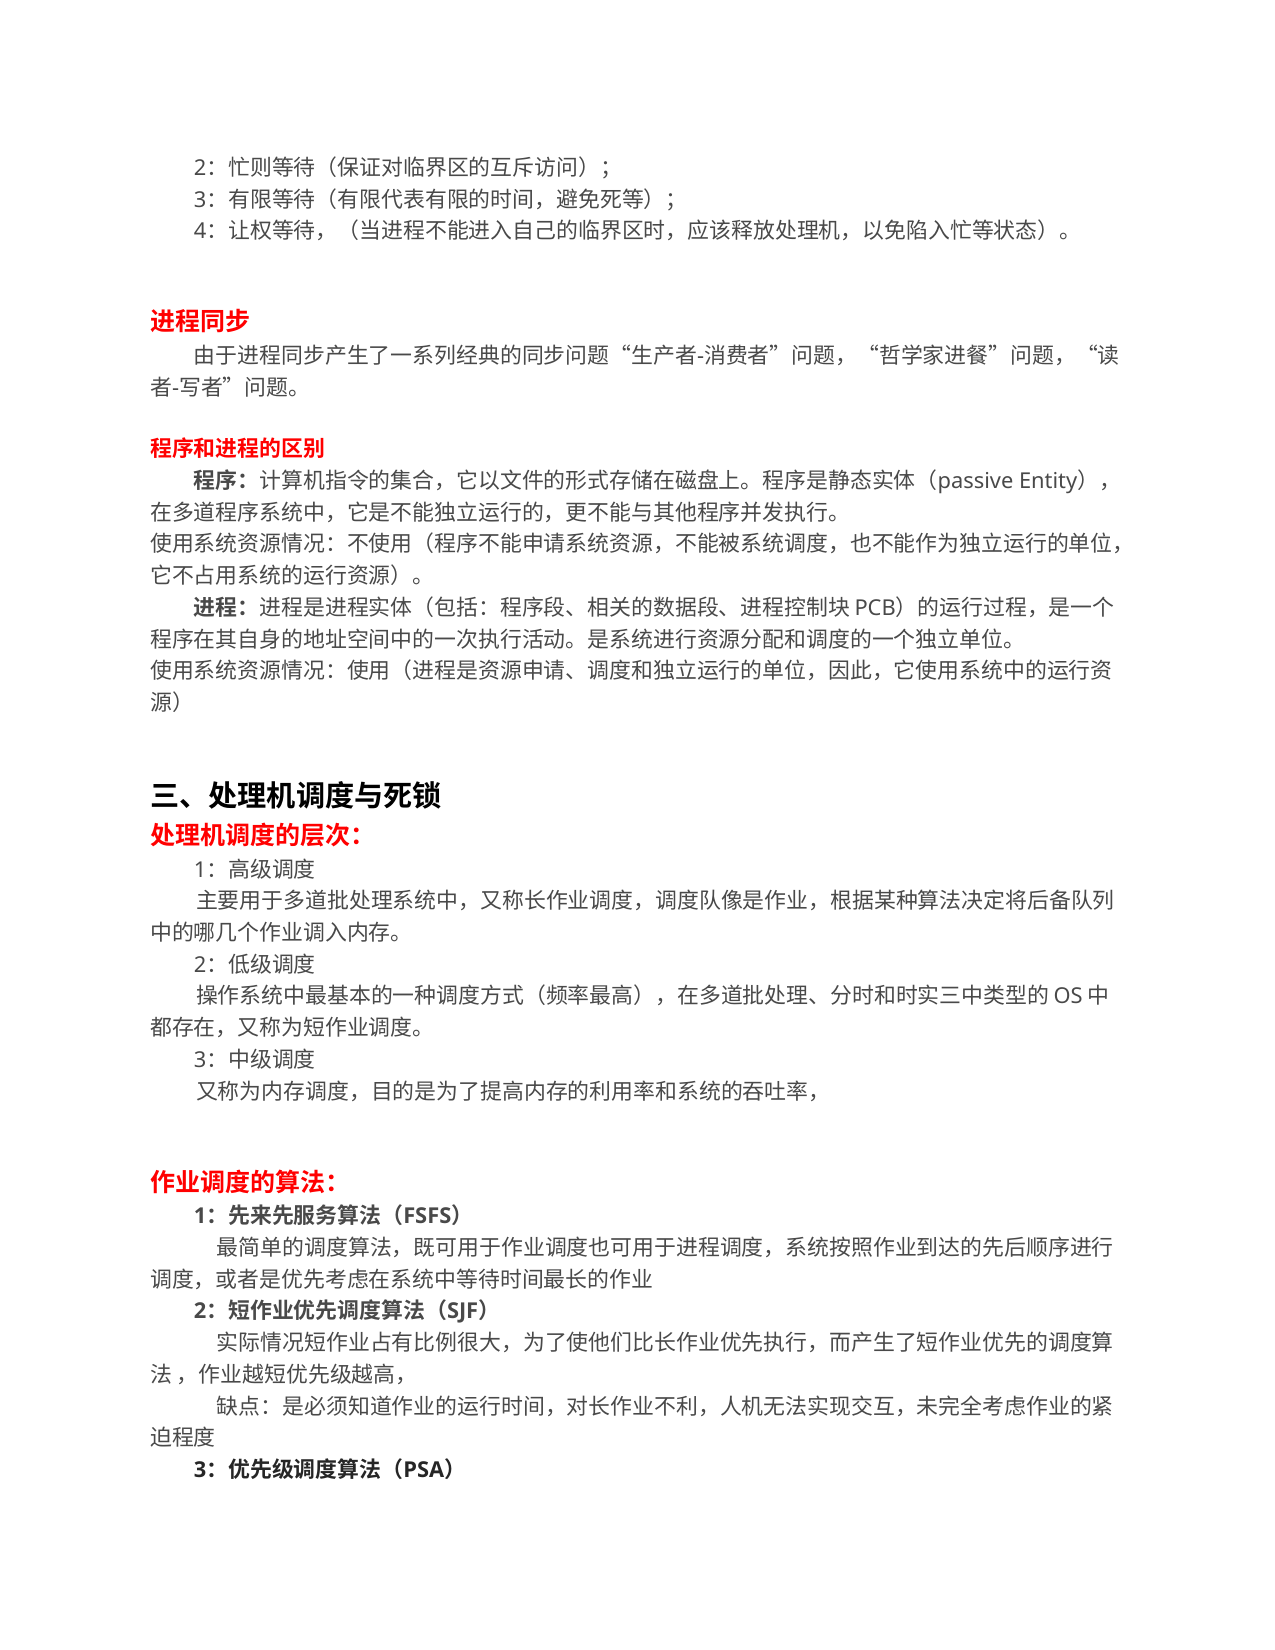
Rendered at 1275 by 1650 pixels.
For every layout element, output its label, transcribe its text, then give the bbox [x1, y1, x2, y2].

text 操作系统中最基本的一种调度方式（频率最高），在多道批处理、分时和时实三中类型的OS中都存在，又称为短作业调度。 [150, 978, 1125, 1042]
text 3：中级调度 [150, 1042, 1125, 1074]
text 程序和进程的区别 [150, 431, 1125, 463]
text 进程同步 [150, 302, 1125, 338]
text 2：低级调度 [150, 947, 1125, 978]
text 主要用于多道批处理系统中，又称长作业调度，调度队像是作业，根据某种算法决定将后备队列中的哪几个作业调入内存。 [150, 883, 1125, 947]
text 3：有限等待（有限代表有限的时间，避免死等）； [150, 182, 1125, 213]
text 3：优先级调度算法（PSA） [150, 1452, 1125, 1484]
text 由于进程同步产生了一系列经典的同步问题“生产者-消费者”问题，“哲学家进餐”问题，“读者-写者”问题。 [150, 338, 1125, 402]
text 使用系统资源情况：使用（进程是资源申请、调度和独立运行的单位，因此，它使用系统中的运行资源） [150, 653, 1125, 717]
text 4：让权等待，（当进程不能进入自己的临界区时，应该释放处理机，以免陷入忙等状态）。 [150, 213, 1125, 245]
text 1：先来先服务算法（FSFS） [150, 1198, 1125, 1230]
text 处理机调度的层次： [150, 815, 1125, 852]
text 作业调度的算法： [150, 1162, 1125, 1198]
text 缺点：是必须知道作业的运行时间，对长作业不利，人机无法实现交互，未完全考虑作业的紧迫程度 [150, 1389, 1125, 1452]
text 1：高级调度 [150, 852, 1125, 883]
text 2：短作业优先调度算法（SJF） [150, 1293, 1125, 1325]
text 三、处理机调度与死锁 [150, 773, 1125, 815]
text 进程：进程是进程实体（包括：程序段、相关的数据段、进程控制块PCB）的运行过程，是一个程序在其自身的地址空间中的一次执行活动。是系统进行资源分配和调度的一个独立单位。 [150, 590, 1125, 653]
text 又称为内存调度，目的是为了提高内存的利用率和系统的吞吐率， [150, 1074, 1125, 1106]
text 最简单的调度算法，既可用于作业调度也可用于进程调度，系统按照作业到达的先后顺序进行调度，或者是优先考虑在系统中等待时间最长的作业 [150, 1230, 1125, 1293]
text 程序：计算机指令的集合，它以文件的形式存储在磁盘上。程序是静态实体（passive Entity），在多道程序系统中，它是不能独立运行的，更不能与其他程序并发执行。 [150, 463, 1125, 526]
text 实际情况短作业占有比例很大，为了使他们比长作业优先执行，而产生了短作业优先的调度算法 ，作业越短优先级越高， [150, 1325, 1125, 1389]
text 2：忙则等待（保证对临界区的互斥访问）； [150, 150, 1125, 182]
text 使用系统资源情况：不使用（程序不能申请系统资源，不能被系统调度，也不能作为独立运行的单位，它不占用系统的运行资源）。 [150, 526, 1125, 590]
